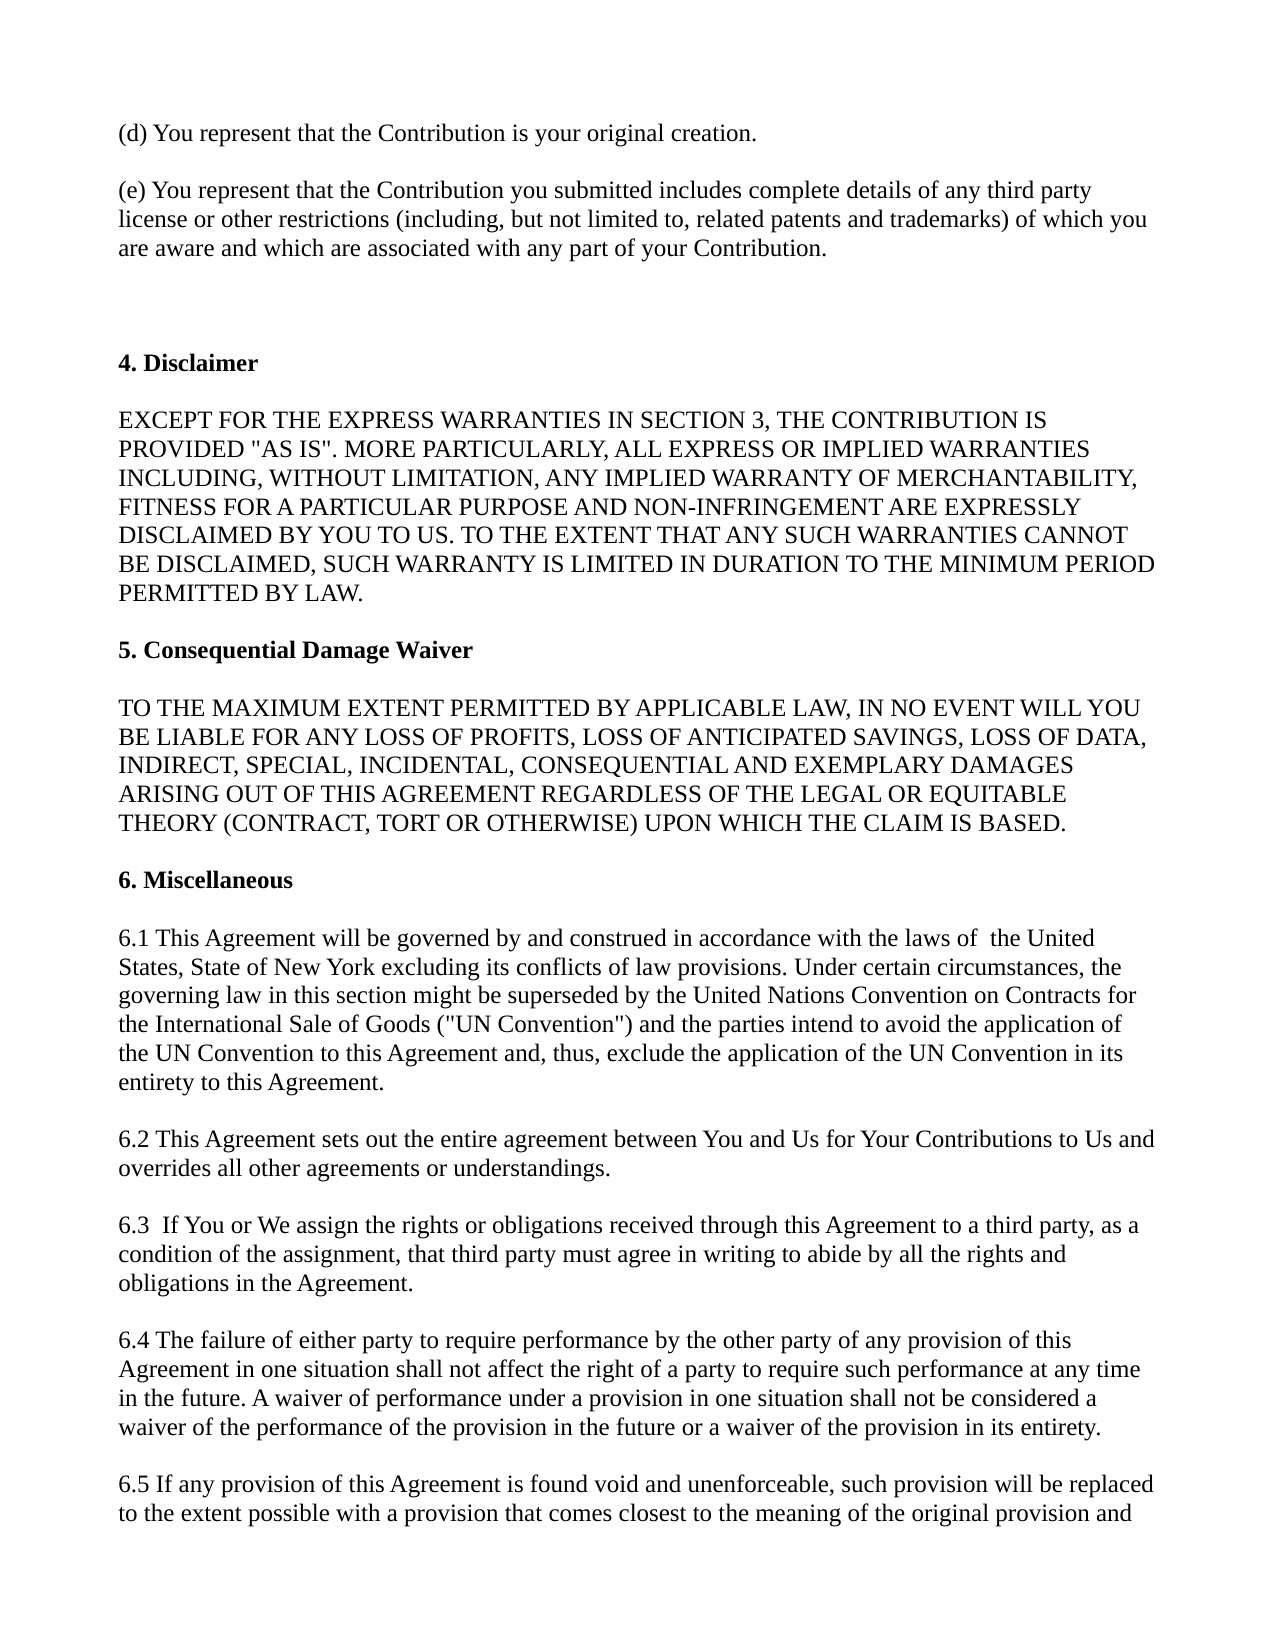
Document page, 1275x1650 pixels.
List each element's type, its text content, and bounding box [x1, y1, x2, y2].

text 6.3 If You or We assign the rights or obligations received through this Agreement to a third party, as a condition of the assignment, that third party must agree in writing to abide by all the rights and obligations in the Agreement. [118, 1211, 1157, 1297]
text 5. Consequential Damage Waiver [118, 636, 1157, 664]
text 6. Miscellaneous [118, 866, 1157, 894]
text 6.1 This Agreement will be governed by and construed in accordance with the laws of the United States, State of New York excluding its conflicts of law provisions. Under certain circumstances, the governing law in this section might be superseded by the United Nations Convention on Contracts for the International Sale of Goods ("UN Convention") and the parties intend to avoid the application of the UN Convention to this Agreement and, thus, exclude the application of the UN Convention in its entirety to this Agreement. [118, 923, 1157, 1096]
text 4. Disclaimer [118, 348, 1157, 377]
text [118, 1469, 1157, 1527]
text 6.2 This Agreement sets out the entire agreement between You and Us for Your Contributions to Us and overrides all other agreements or understandings. [118, 1124, 1157, 1182]
text EXCEPT FOR THE EXPRESS WARRANTIES IN SECTION 3, THE CONTRIBUTION IS PROVIDED "AS IS". MORE PARTICULARLY, ALL EXPRESS OR IMPLIED WARRANTIES INCLUDING, WITHOUT LIMITATION, ANY IMPLIED WARRANTY OF MERCHANTABILITY, FITNESS FOR A PARTICULAR PURPOSE AND NON-INFRINGEMENT ARE EXPRESSLY DISCLAIMED BY YOU TO US. TO THE EXTENT THAT ANY SUCH WARRANTIES CANNOT BE DISCLAIMED, SUCH WARRANTY IS LIMITED IN DURATION TO THE MINIMUM PERIOD PERMITTED BY LAW. [118, 406, 1157, 607]
text (e) You represent that the Contribution you submitted includes complete details of any third party license or other restrictions (including, but not limited to, related patents and trademarks) of which you are aware and which are associated with any part of your Contribution. [118, 176, 1157, 262]
text (d) You represent that the Contribution is your original creation. [118, 118, 1157, 147]
text 6.4 The failure of either party to require performance by the other party of any provision of this Agreement in one situation shall not affect the right of a party to require such performance at any time in the future. A waiver of performance under a provision in one situation shall not be considered a waiver of the performance of the provision in the future or a waiver of the provision in its entirety. [118, 1326, 1157, 1441]
text TO THE MAXIMUM EXTENT PERMITTED BY APPLICABLE LAW, IN NO EVENT WILL YOU BE LIABLE FOR ANY LOSS OF PROFITS, LOSS OF ANTICIPATED SAVINGS, LOSS OF DATA, INDIRECT, SPECIAL, INCIDENTAL, CONSEQUENTIAL AND EXEMPLARY DAMAGES ARISING OUT OF THIS AGREEMENT REGARDLESS OF THE LEGAL OR EQUITABLE THEORY (CONTRACT, TORT OR OTHERWISE) UPON WHICH THE CLAIM IS BASED. [118, 693, 1157, 837]
